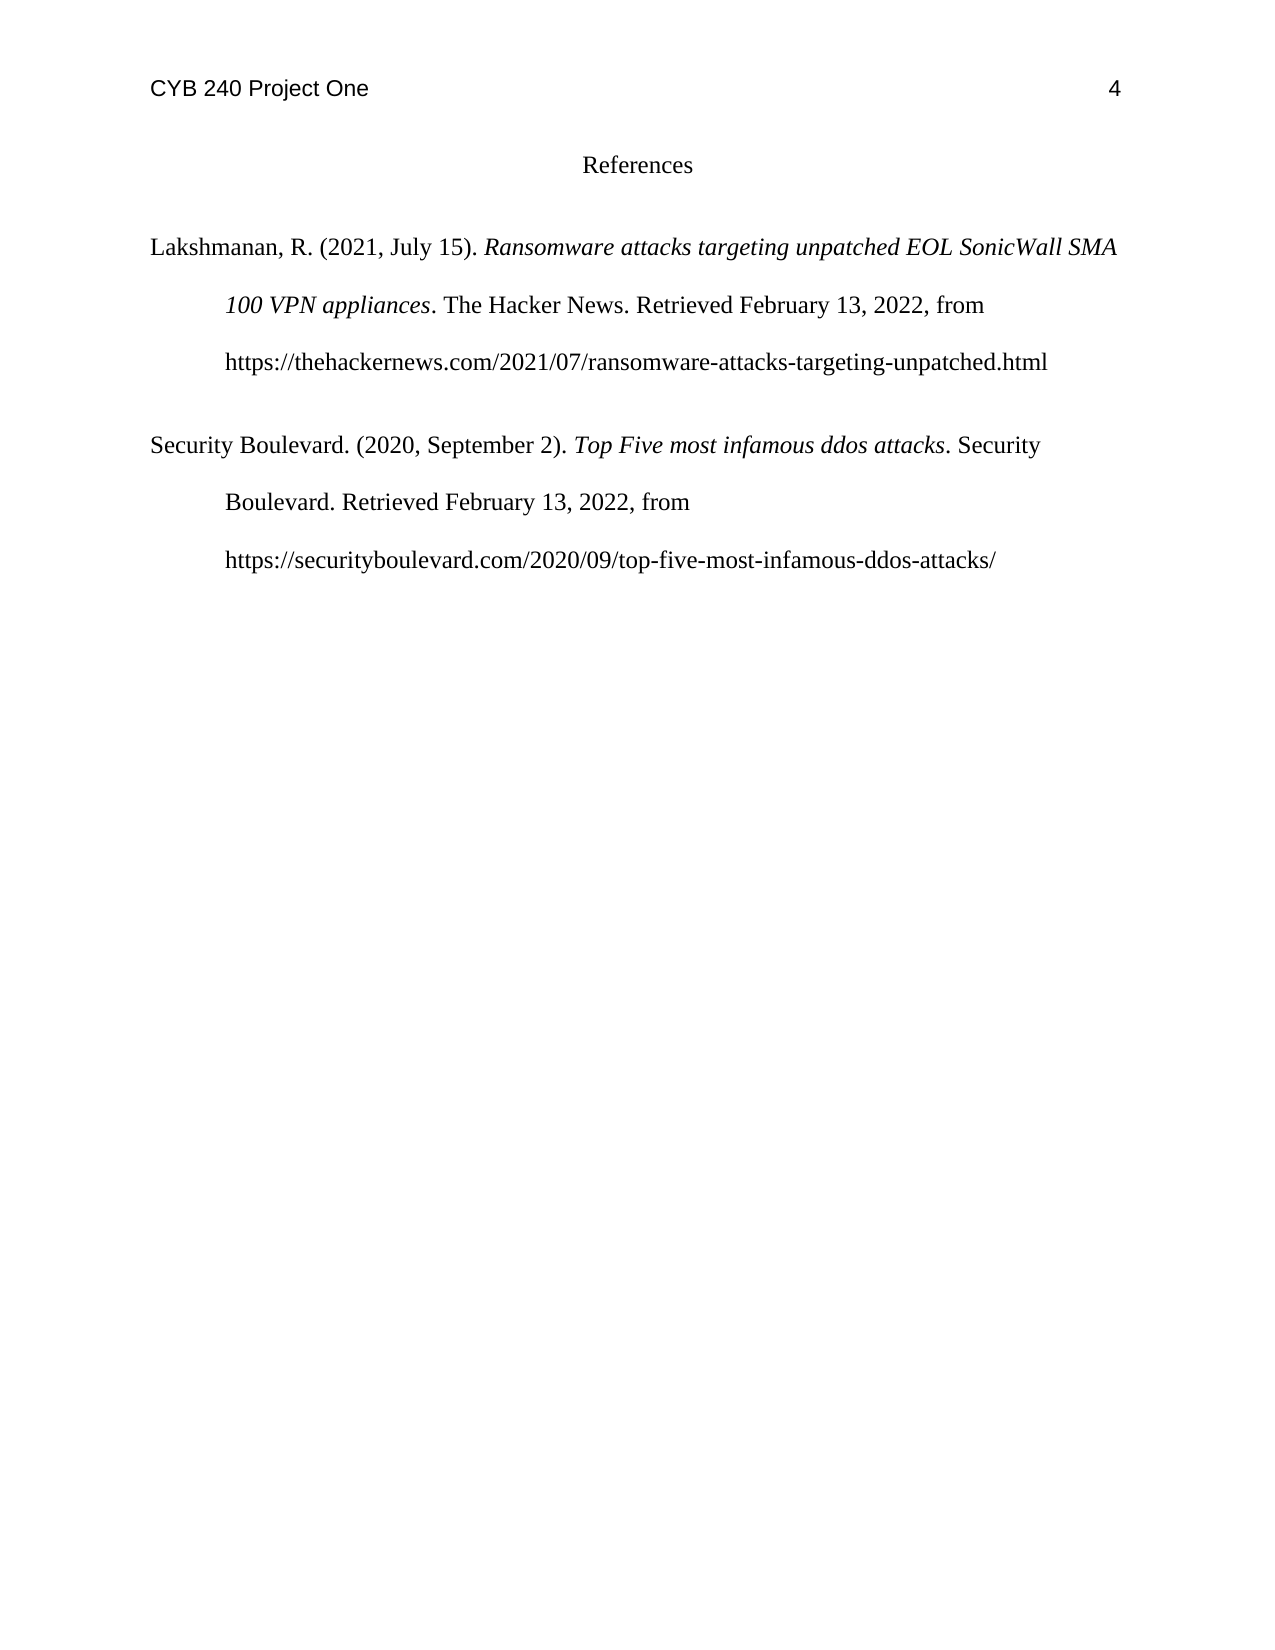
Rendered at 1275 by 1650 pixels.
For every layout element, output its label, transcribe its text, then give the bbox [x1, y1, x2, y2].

text Security Boulevard. (2020, September 2). Top Five most infamous ddos attacks. Security Boulevard. Retrieved February 13, 2022, from https://securityboulevard.com/2020/09/top-five-most-infamous-ddos-attacks/ [150, 430, 1125, 574]
text Lakshmanan, R. (2021, July 15). Ransomware attacks targeting unpatched EOL SonicWall SMA 100 VPN appliances. The Hacker News. Retrieved February 13, 2022, from https://thehackernews.com/2021/07/ransomware-attacks-targeting-unpatched.html [150, 232, 1125, 376]
text References [150, 150, 1125, 179]
